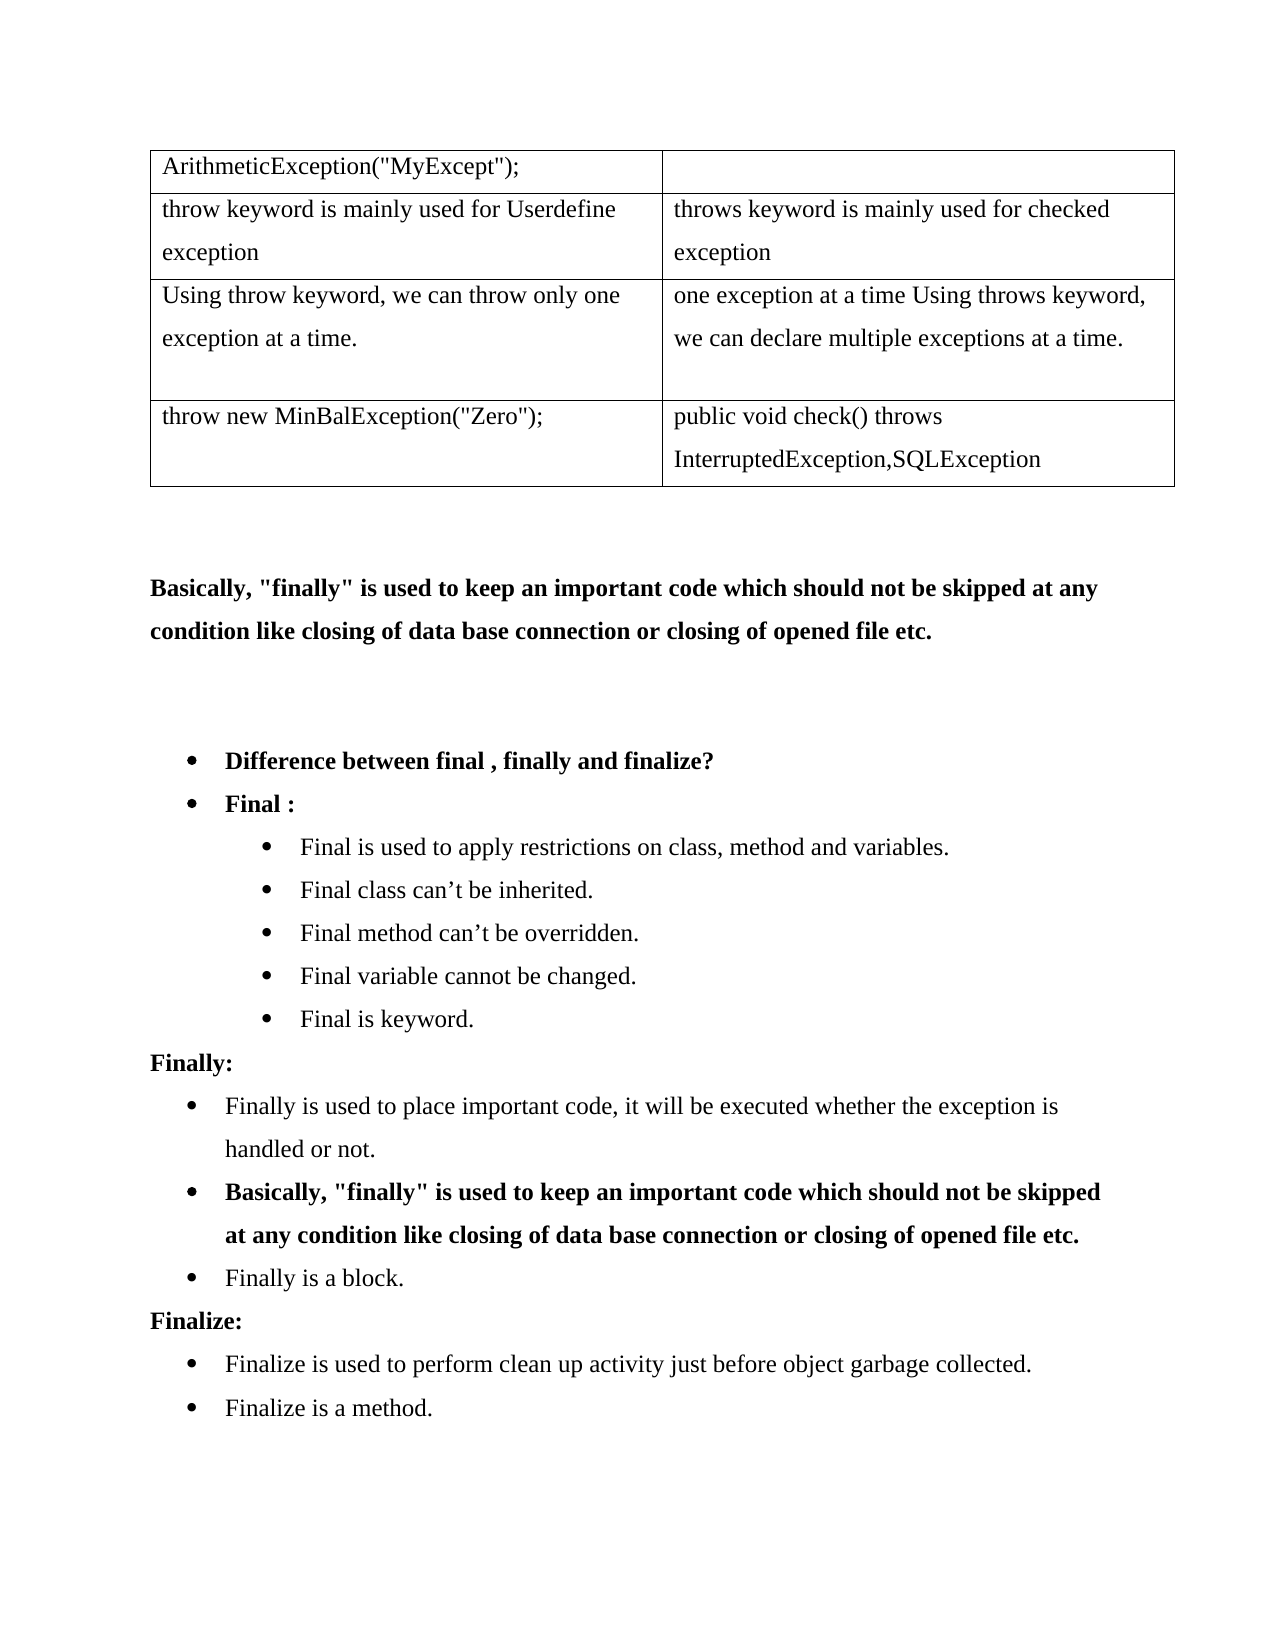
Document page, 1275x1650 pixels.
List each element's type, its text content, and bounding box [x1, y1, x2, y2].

list Final method can’t be overridden. [262, 918, 1125, 947]
list Finally is used to place important code, it will be executed whether the exception is handled or not. [187, 1091, 1125, 1163]
list Final class can’t be inherited. [262, 875, 1125, 904]
list Final : [187, 789, 1125, 818]
list Difference between final , finally and finalize? [187, 746, 1125, 774]
table_cell one exception at a time Using throws keyword, we can declare multiple exceptions at a time. [663, 280, 1174, 400]
text Finally: [150, 1048, 1125, 1076]
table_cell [151, 151, 662, 193]
text Finalize: [150, 1306, 1125, 1335]
text Basically, "finally" is used to keep an important code which should not be skipped at any condition like closing of data base connection or closing of opened file etc. [150, 573, 1125, 645]
list Final is keyword. [262, 1004, 1125, 1033]
list Finalize is used to perform clean up activity just before object garbage collected. [187, 1349, 1125, 1378]
table_cell public void check() throws InterruptedException,SQLException [663, 401, 1174, 486]
table_cell throw new MinBalException("Zero"); [151, 401, 662, 486]
list Basically, "finally" is used to keep an important code which should not be skipped at any condition like closing of data base connection or closing of opened file etc. [187, 1177, 1125, 1249]
list Finalize is a method. [187, 1393, 1125, 1421]
list Final variable cannot be changed. [262, 961, 1125, 990]
table_cell throws keyword is mainly used for checked exception [663, 194, 1174, 279]
table_cell throw keyword is mainly used for Userdefine exception [151, 194, 662, 279]
list Final is used to apply restrictions on class, method and variables. [262, 832, 1125, 861]
list Finally is a block. [187, 1263, 1125, 1292]
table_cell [663, 151, 1174, 193]
table_cell Using throw keyword, we can throw only one exception at a time. [151, 280, 662, 400]
